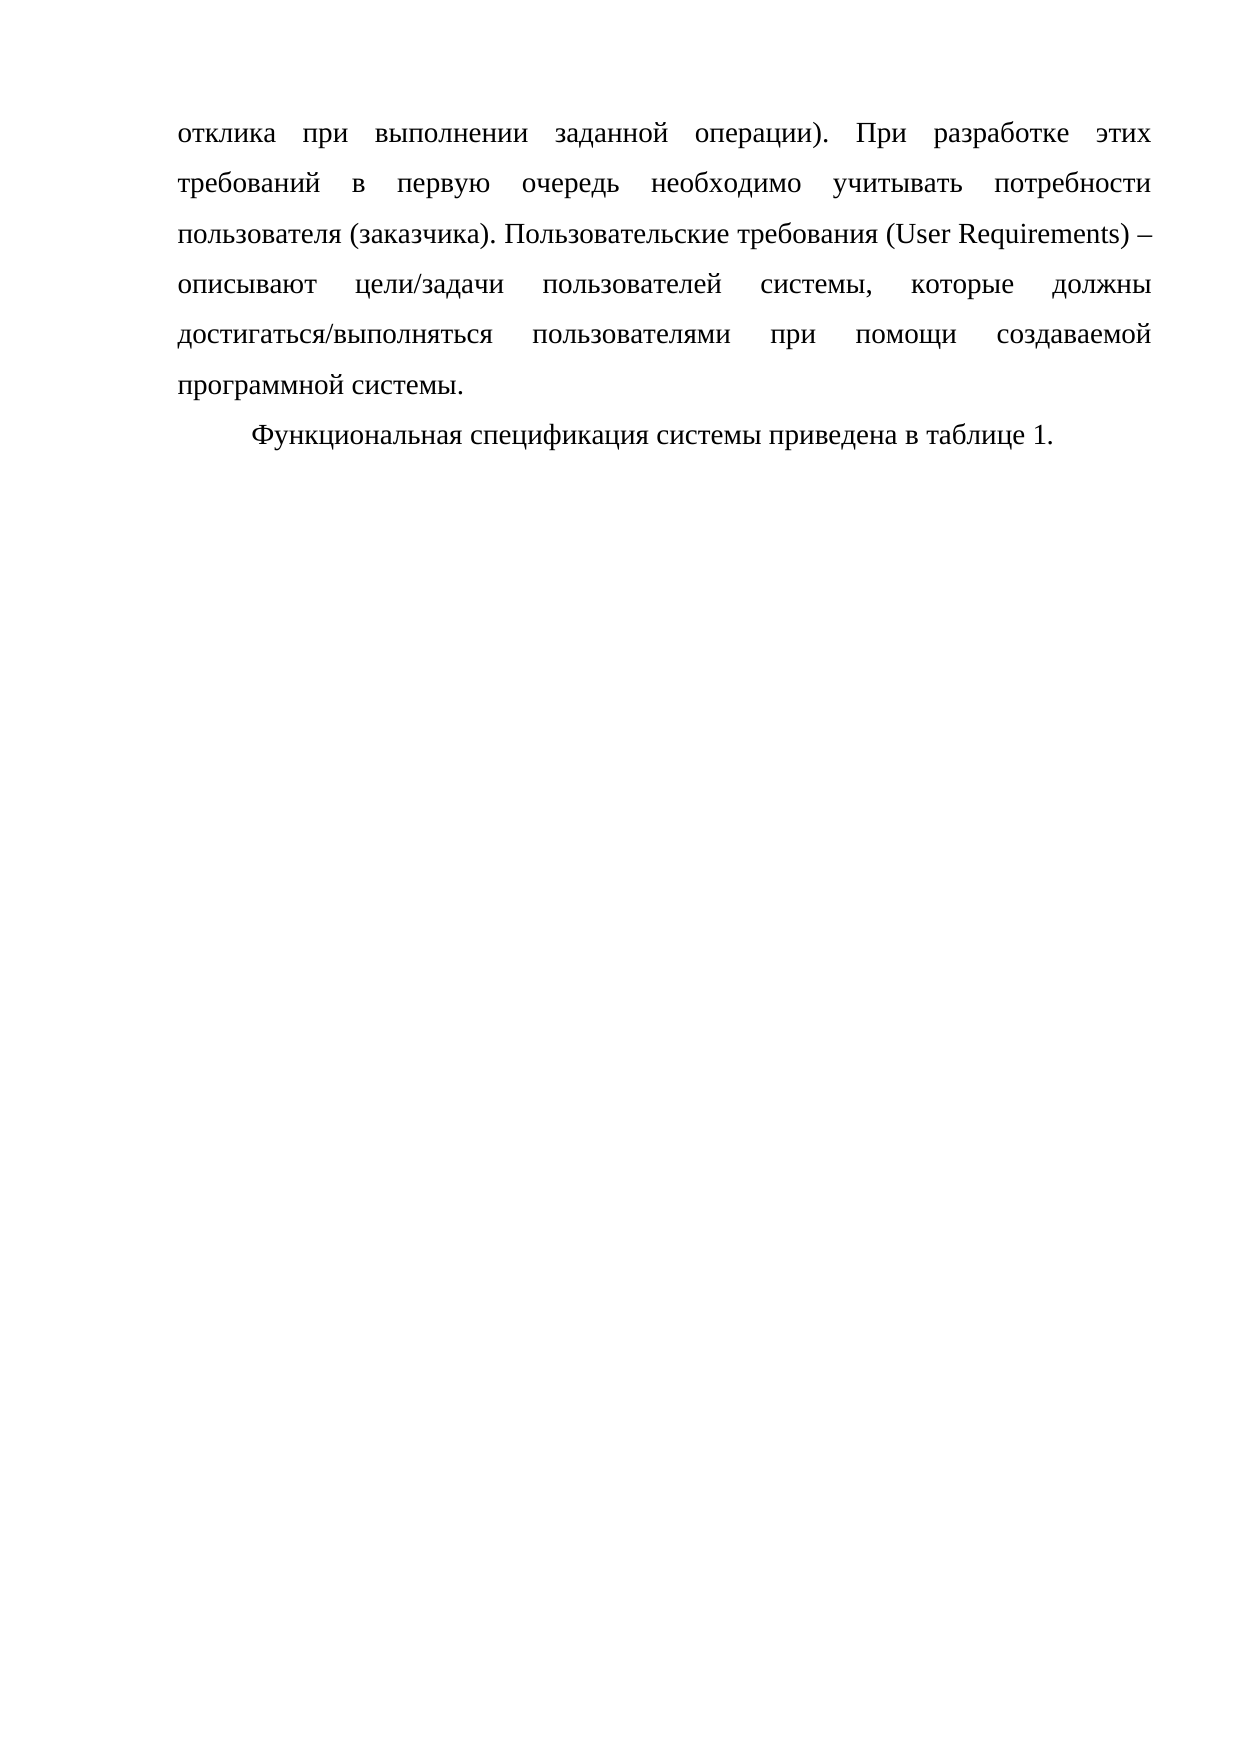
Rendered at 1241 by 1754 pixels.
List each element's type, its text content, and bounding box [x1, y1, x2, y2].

text отклика при выполнении заданной операции). При разработке этих требований в первую очередь необходимо учитывать потребности пользователя (заказчика). Пользовательские требования (User Requirements) – описывают цели/задачи пользователей системы, которые должны достигаться/выполняться пользователями при помощи создаваемой программной системы. [177, 115, 1152, 400]
text Функциональная спецификация системы приведена в таблице 1. [251, 417, 1166, 451]
